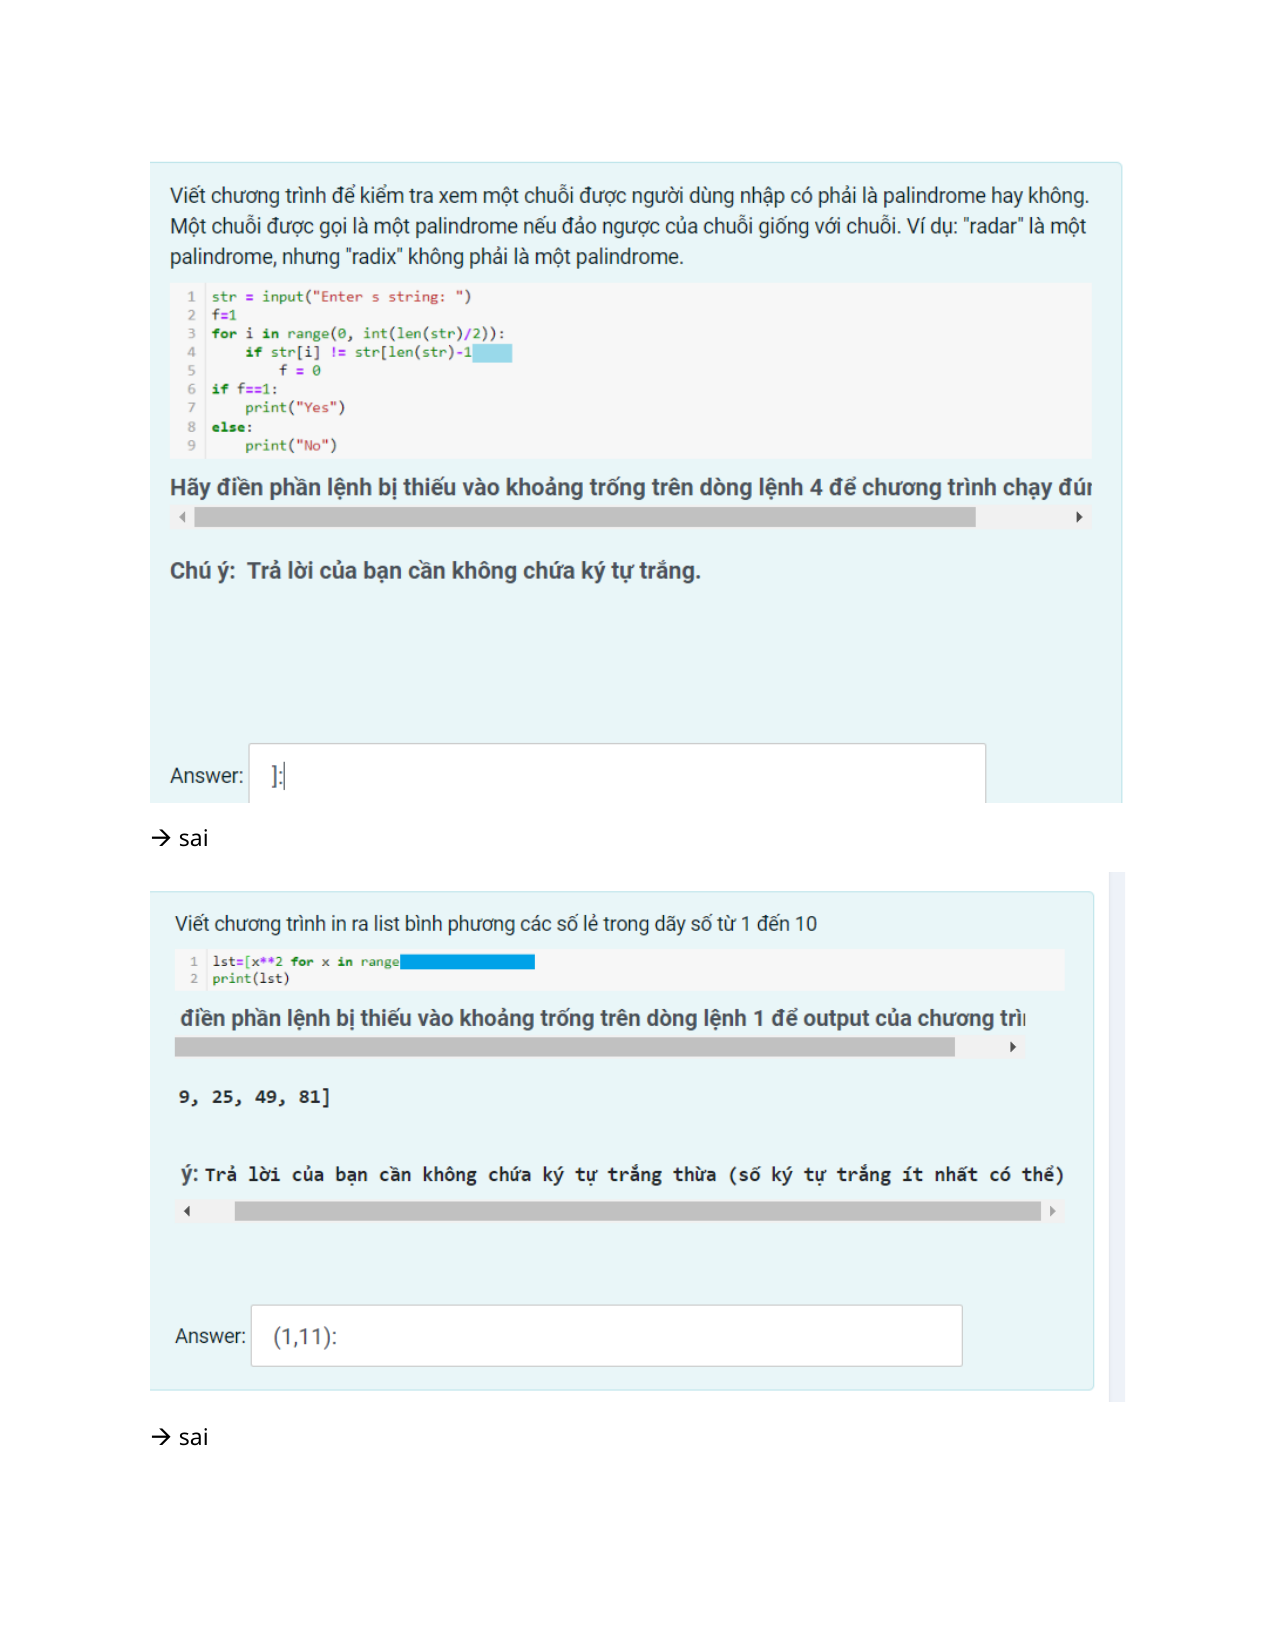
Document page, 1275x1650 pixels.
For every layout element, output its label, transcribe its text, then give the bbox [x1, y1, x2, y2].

text sai [150, 822, 1125, 853]
picture [150, 872, 1125, 1402]
text sai [150, 1421, 1125, 1452]
picture [150, 150, 1125, 803]
